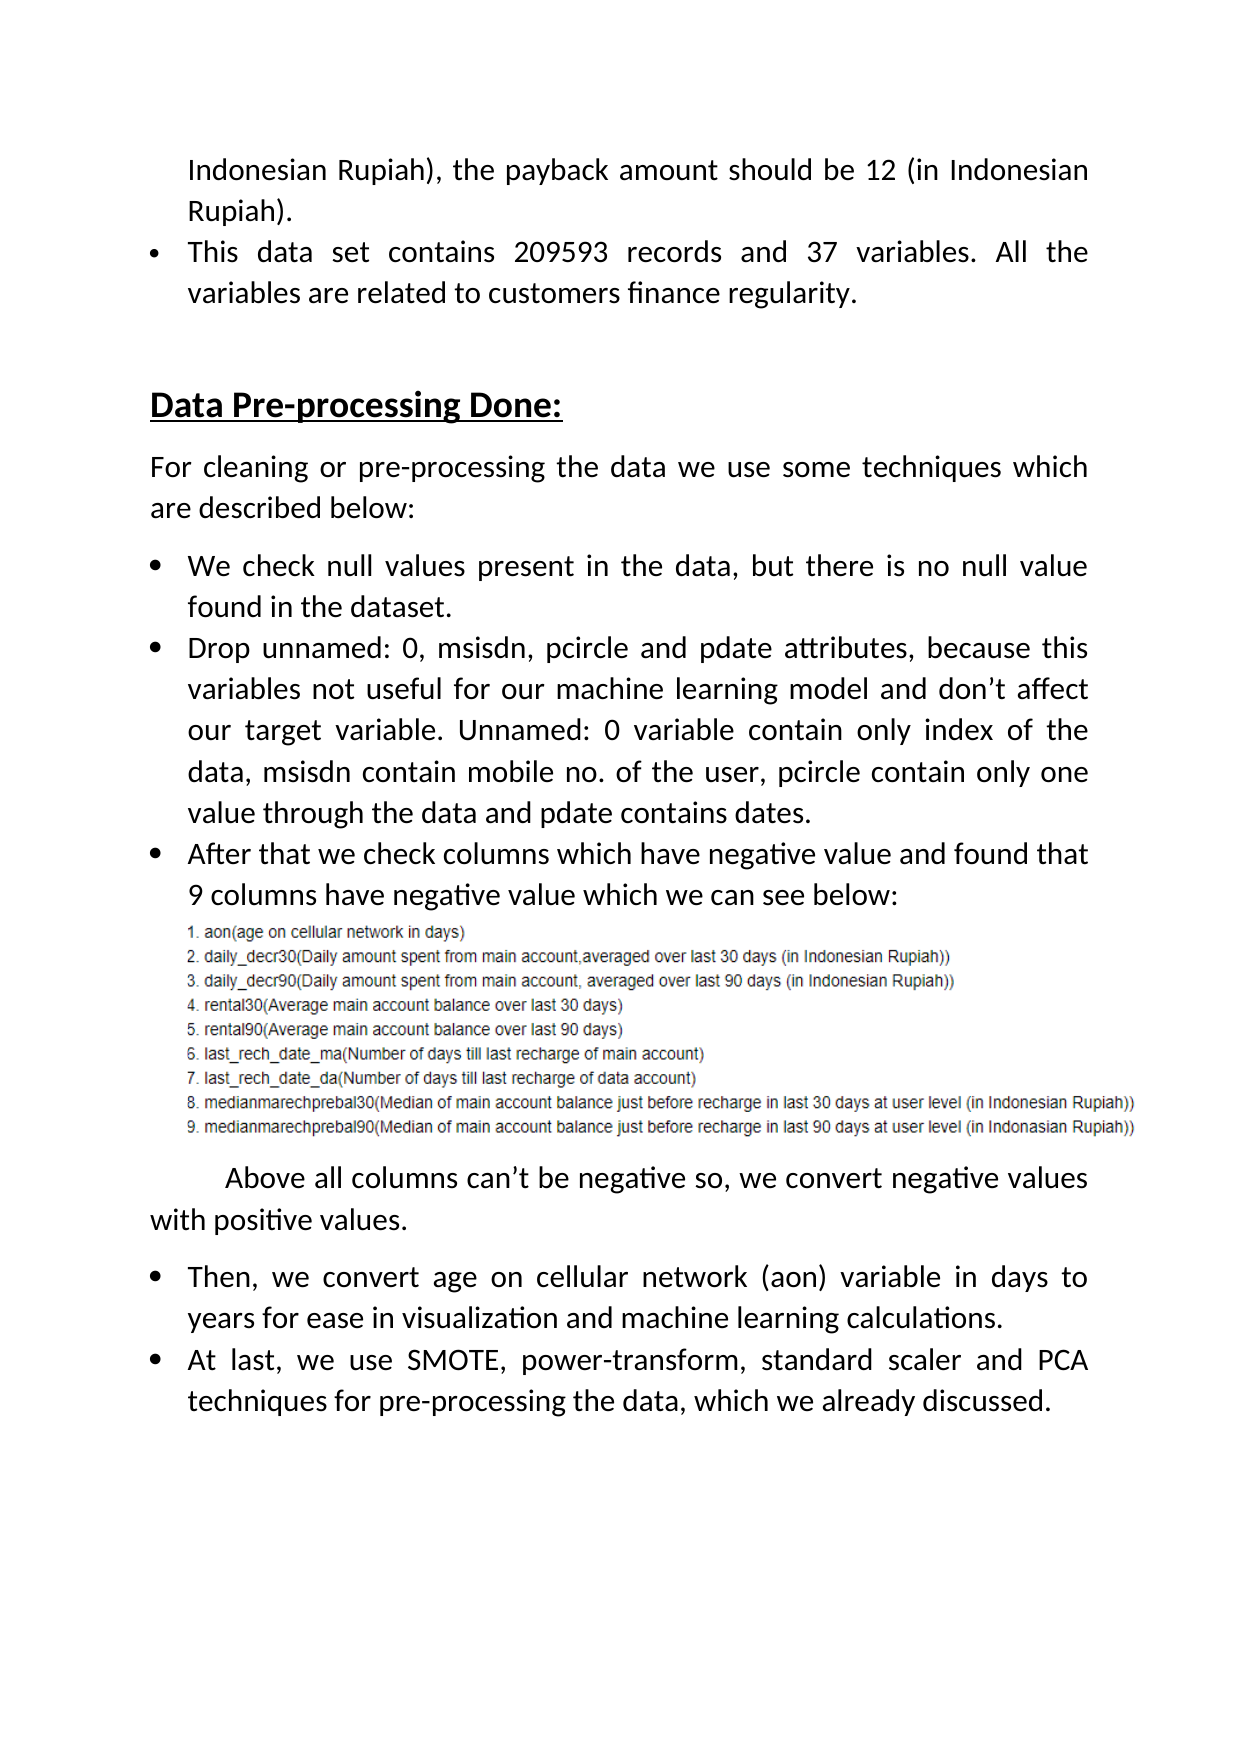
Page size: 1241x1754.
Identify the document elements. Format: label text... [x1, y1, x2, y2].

list Drop unnamed: 0, msisdn, pcircle and pdate attributes, because this variables not useful for our machine learning model and don’t affect our target variable. Unnamed: 0 variable contain only index of the data, msisdn contain mobile no. of the user, pcircle contain only one value through the data and pdate contains dates. [150, 628, 1090, 831]
list After that we check columns which have negative value and found that 9 columns have negative value which we can see below: [150, 834, 1090, 913]
list Then, we convert age on cellular network (aon) variable in days to years for ease in visualization and machine learning calculations. [150, 1257, 1090, 1337]
list At last, we use SMOTE, power-transform, standard scaler and PCA techniques for pre-processing the data, which we already discussed. [150, 1340, 1090, 1419]
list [150, 150, 1090, 229]
text Above all columns can’t be negative so, we convert negative values with positive values. [150, 1158, 1090, 1238]
text Data Pre-processing Done: [150, 381, 1090, 427]
text For cleaning or pre-processing the data we use some techniques which are described below: [150, 447, 1090, 526]
picture [187, 916, 1139, 1140]
list We check null values present in the data, but there is no null value found in the dataset. [150, 546, 1090, 625]
list This data set contains 209593 records and 37 variables. All the variables are related to customers finance regularity. [150, 232, 1090, 312]
